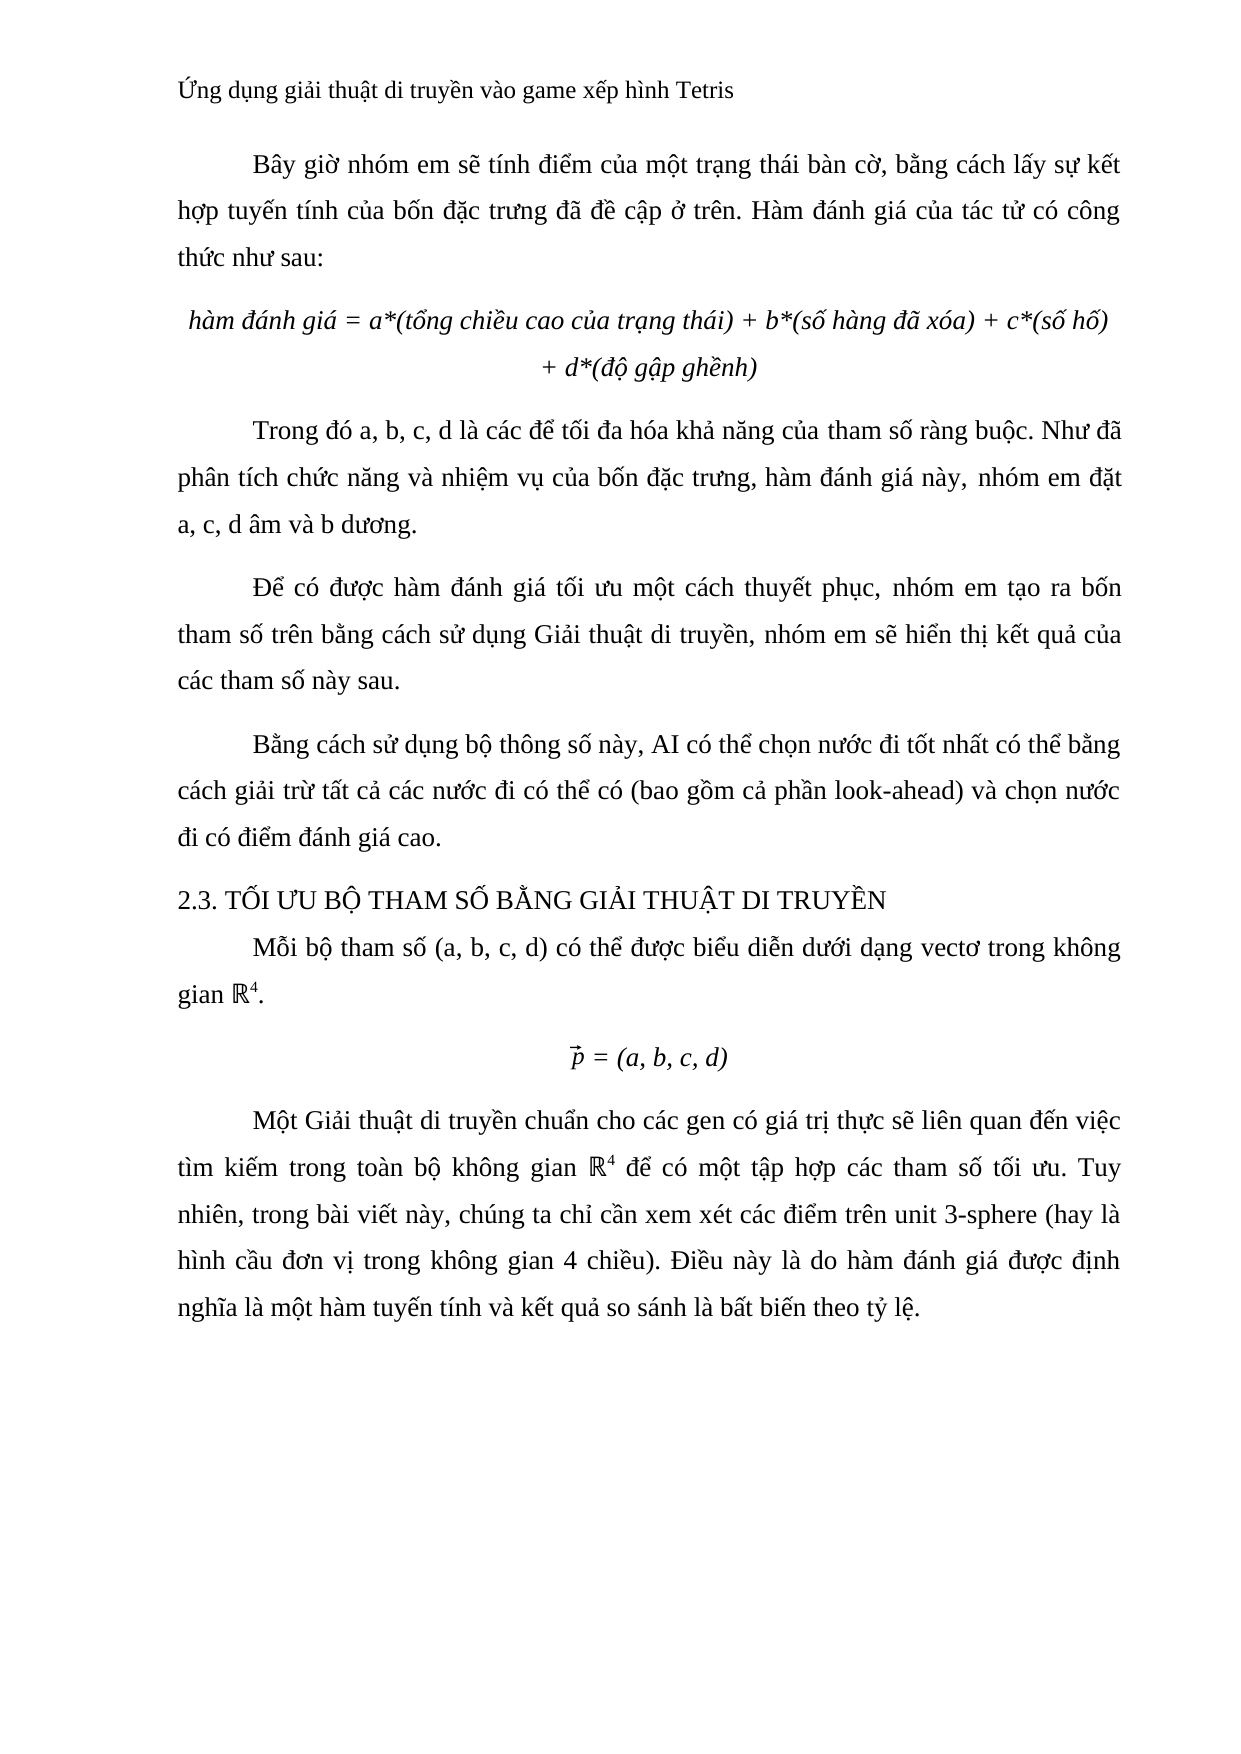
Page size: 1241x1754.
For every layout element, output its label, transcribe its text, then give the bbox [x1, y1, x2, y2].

text Một Giải thuật di truyền chuẩn cho các gen có giá trị thực sẽ liên quan đến việc tìm kiếm trong toàn bộ không gian ℝ4 để có một tập hợp các tham số tối ưu. Tuy nhiên, trong bài viết này, chúng ta chỉ cần xem xét các điểm trên unit 3-sphere (hay là hình cầu đơn vị trong không gian 4 chiều). Điều này là do hàm đánh giá được định nghĩa là một hàm tuyến tính và kết quả so sánh là bất biến theo tỷ lệ. [177, 1104, 1122, 1322]
text hàm đánh giá = a*(tổng chiều cao của trạng thái) + b*(số hàng đã xóa) + c*(số hố) + d*(độ gập ghềnh) [177, 304, 1122, 382]
text Bây giờ nhóm em sẽ tính điểm của một trạng thái bàn cờ, bằng cách lấy sự kết hợp tuyến tính của bốn đặc trưng đã đề cập ở trên. Hàm đánh giá của tác tử có công thức như sau: [177, 148, 1122, 272]
text Bằng cách sử dụng bộ thông số này, AI có thể chọn nước đi tốt nhất có thể bằng cách giải trừ tất cả các nước đi có thể có (bao gồm cả phần look-ahead) và chọn nước đi có điểm đánh giá cao. [177, 728, 1122, 852]
text TỐI ƯU BỘ THAM SỐ BẰNG GIẢI THUẬT DI TRUYỀN [177, 884, 1122, 916]
text Để có được hàm đánh giá tối ưu một cách thuyết phục, nhóm em tạo ra bốn tham số trên bằng cách sử dụng Giải thuật di truyền, nhóm em sẽ hiển thị kết quả của các tham số này sau. [177, 571, 1122, 696]
text Mỗi bộ tham số (a, b, c, d) có thể được biểu diễn dưới dạng vectơ trong không gian ℝ4. [177, 931, 1122, 1009]
text Trong đó a, b, c, d là các để tối đa hóa khả năng của tham số ràng buộc. Như đã phân tích chức năng và nhiệm vụ của bốn đặc trưng, hàm đánh giá này, nhóm em đặt a, c, d âm và b dương. [177, 414, 1122, 539]
text = (a, b, c, d) [177, 1041, 1122, 1072]
